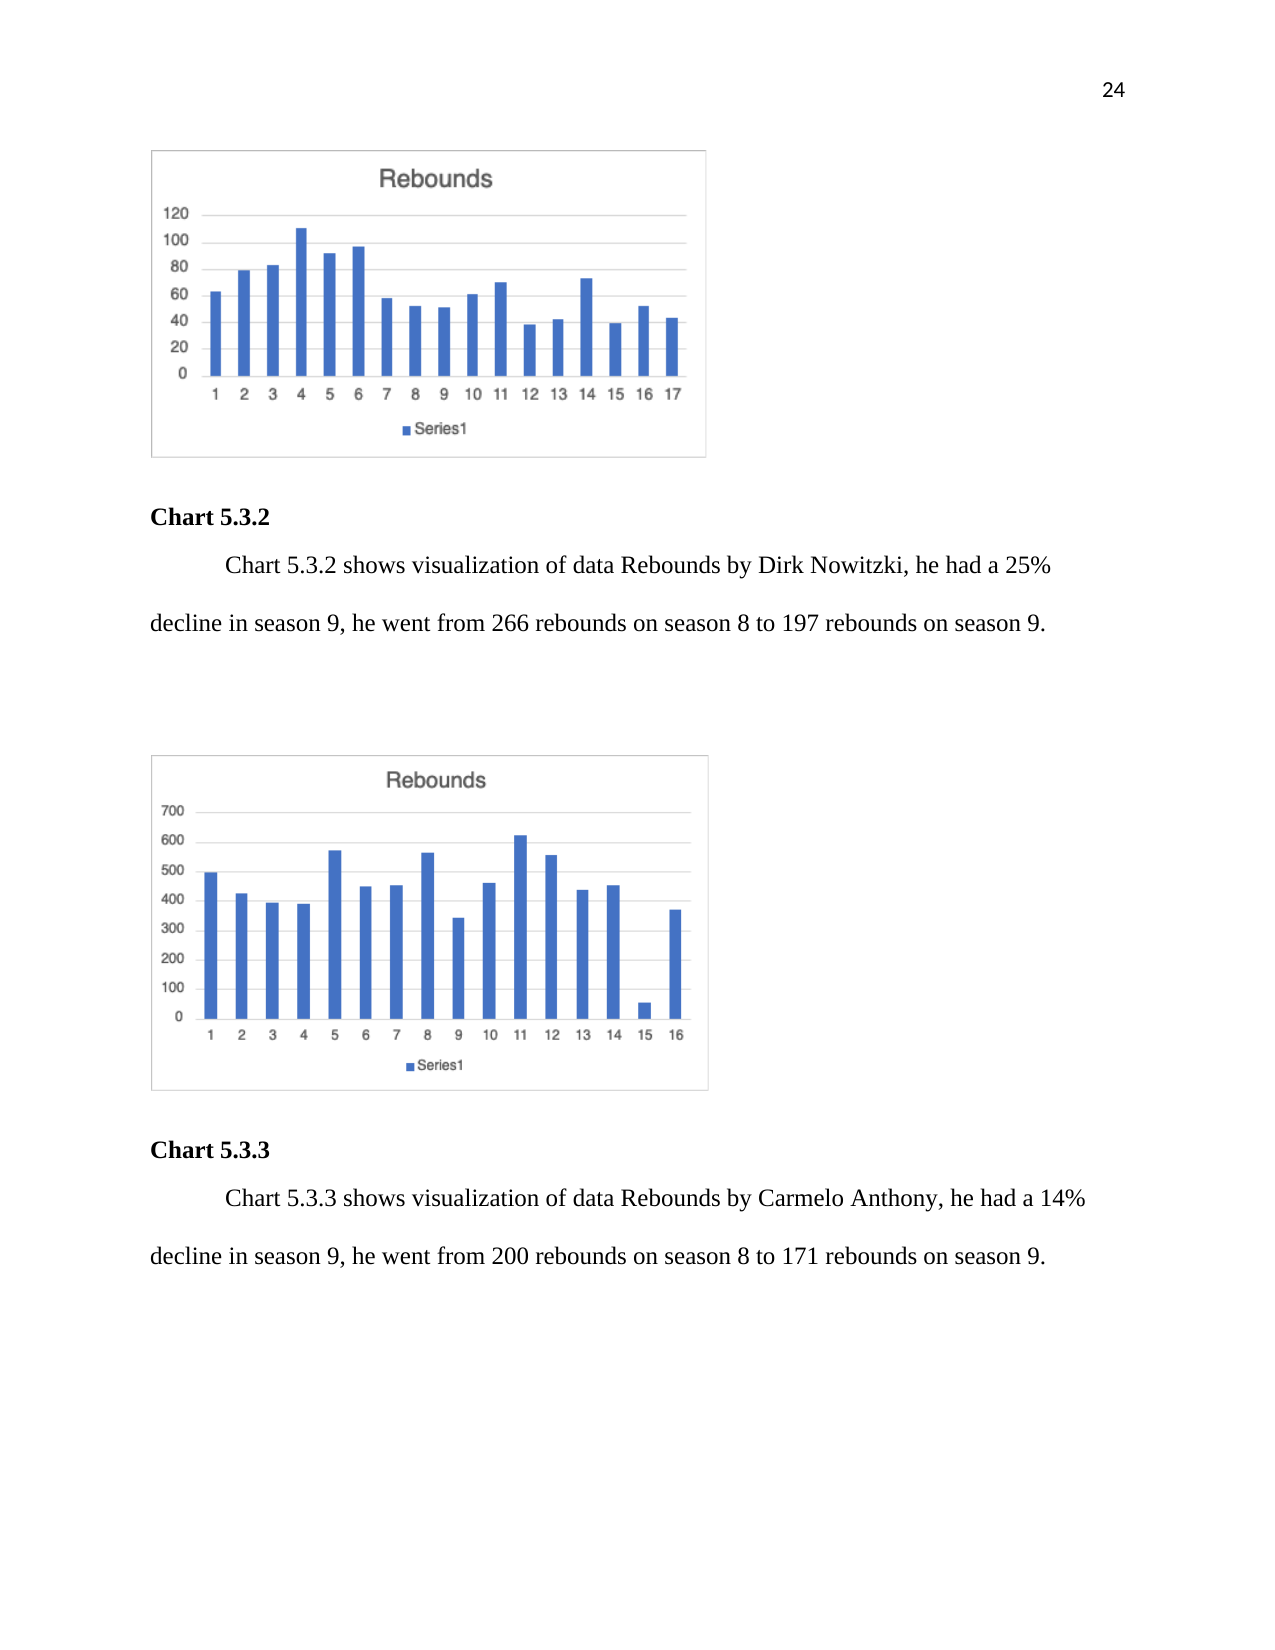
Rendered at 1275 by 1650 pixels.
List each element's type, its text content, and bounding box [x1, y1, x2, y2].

picture [150, 754, 709, 1091]
text Chart 5.3.2 shows visualization of data Rebounds by Dirk Nowitzki, he had a 25% decline in season 9, he went from 266 rebounds on season 8 to 197 rebounds on season 9. [150, 550, 1125, 636]
text Chart 5.3.2 [150, 502, 1125, 531]
text Chart 5.3.3 shows visualization of data Rebounds by Carmelo Anthony, he had a 14% decline in season 9, he went from 200 rebounds on season 8 to 171 rebounds on season 9. [150, 1183, 1125, 1269]
text Chart 5.3.3 [150, 1136, 1125, 1164]
picture [150, 150, 707, 458]
